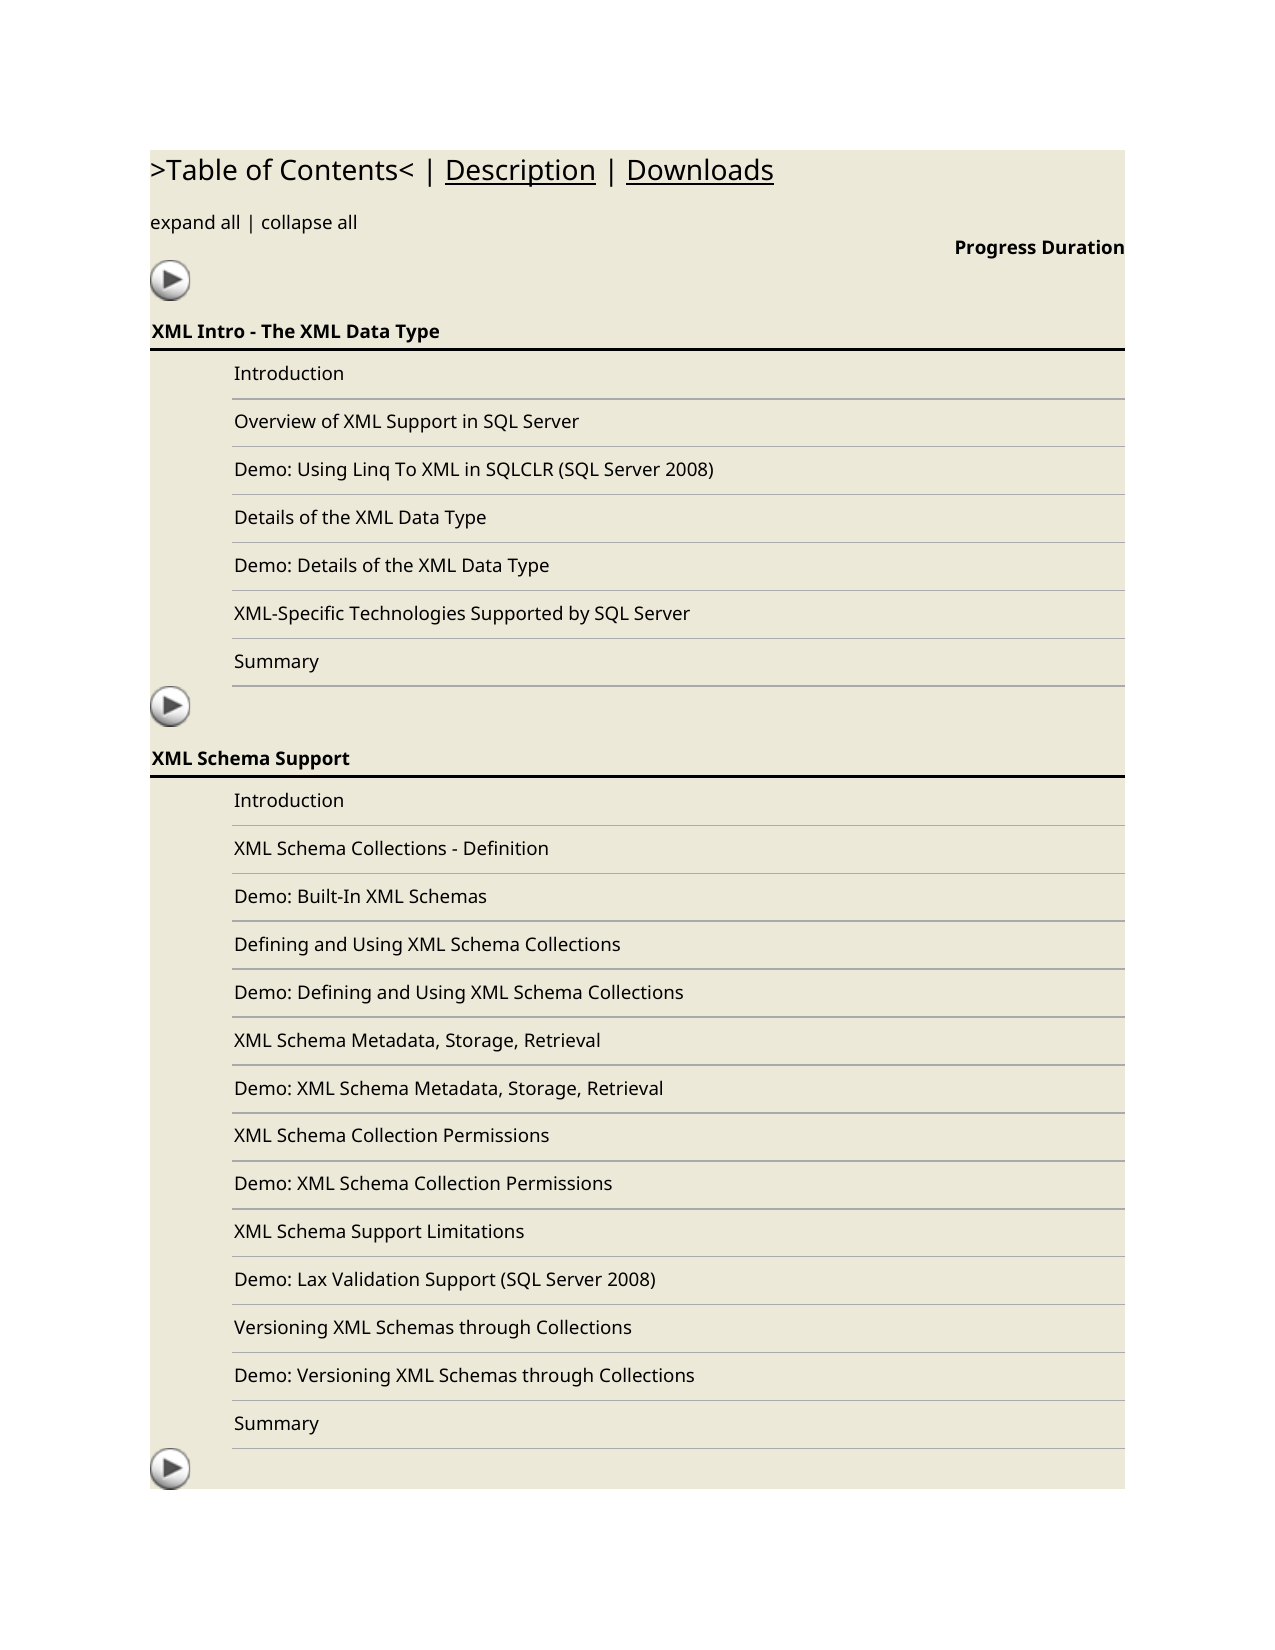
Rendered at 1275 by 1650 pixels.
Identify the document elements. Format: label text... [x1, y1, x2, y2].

table_header >Table of Contents< | Description | Downloads expand all | collapse all Progress Duration [150, 150, 1125, 348]
picture [150, 1448, 191, 1490]
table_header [150, 778, 1125, 1489]
picture [150, 260, 191, 301]
table_header >Table of Contents< | Description | Downloads expand all | collapse all Progress Duration [150, 351, 1125, 775]
picture [150, 686, 191, 727]
